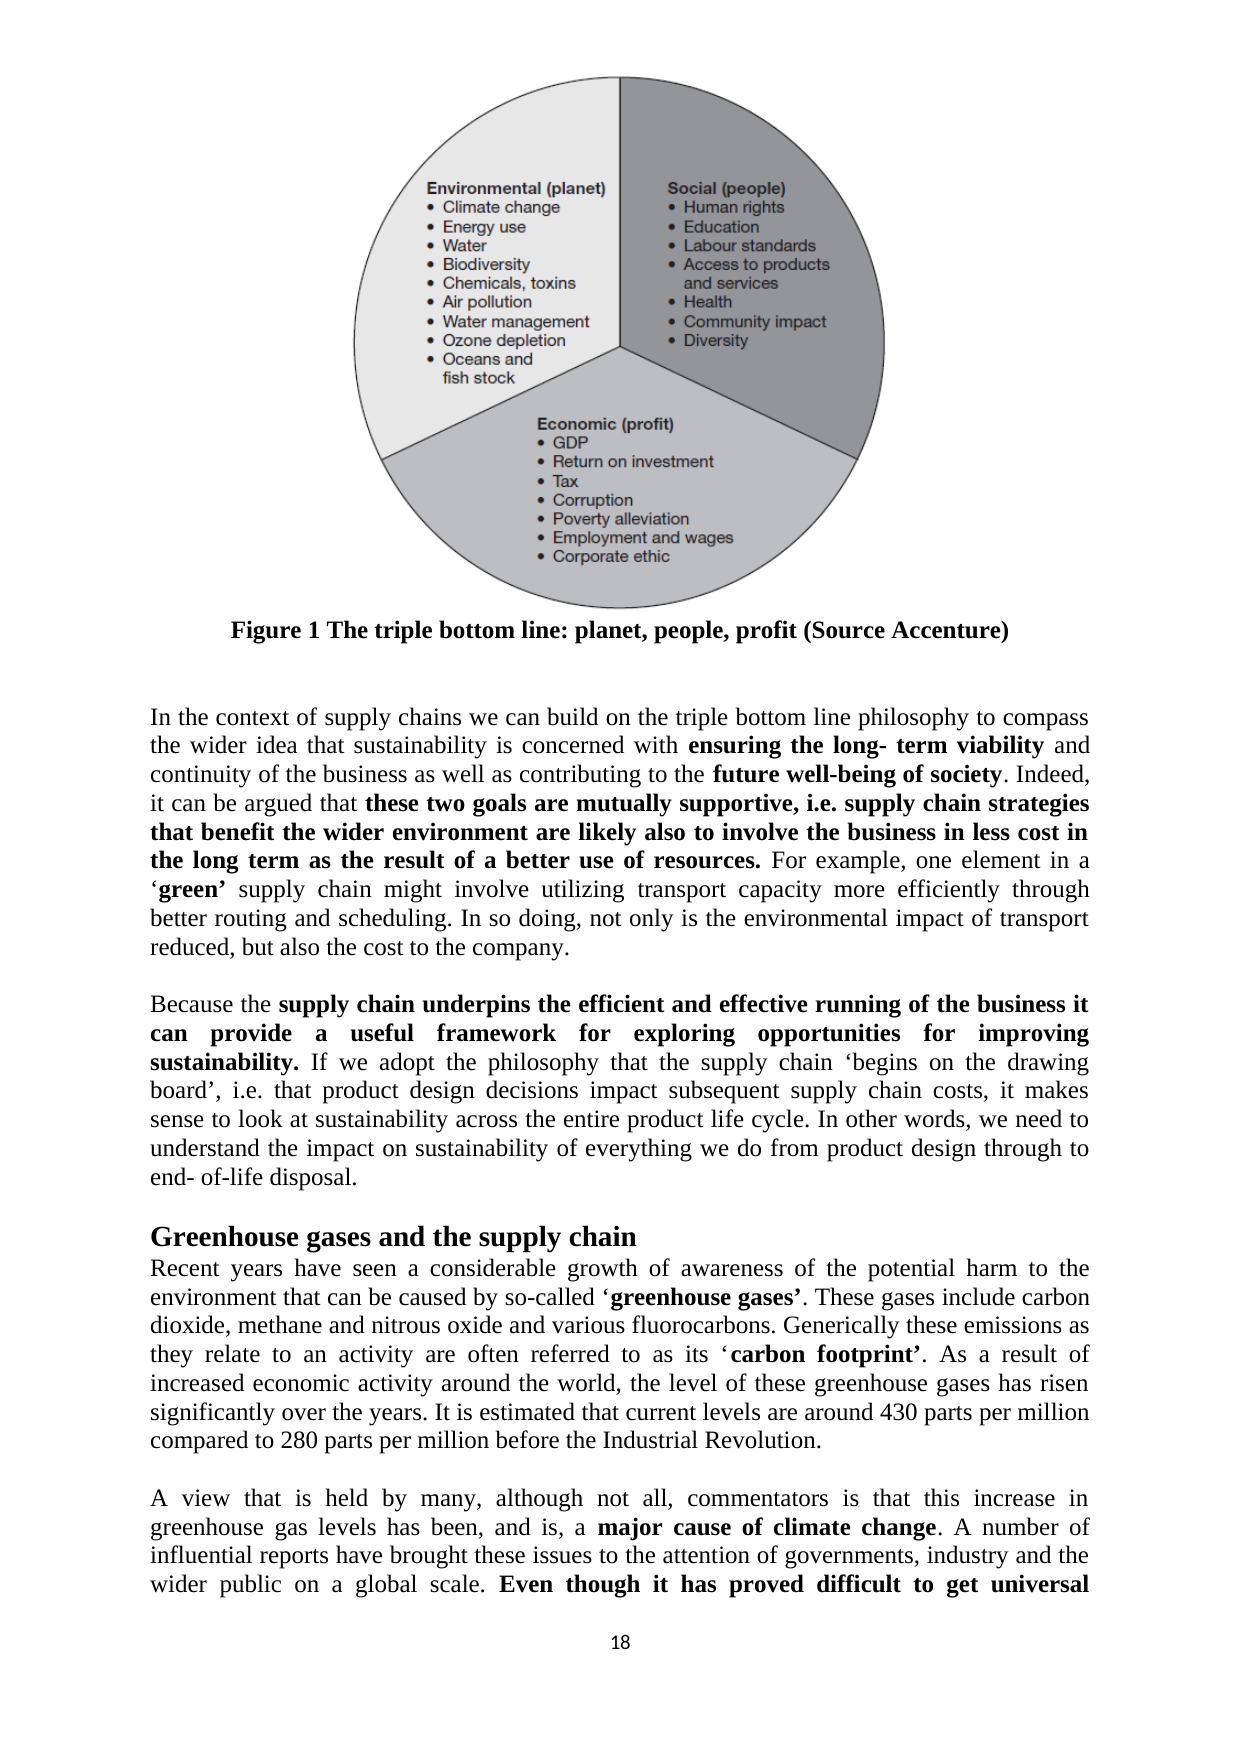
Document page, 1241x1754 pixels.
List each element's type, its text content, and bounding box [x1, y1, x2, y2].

picture [323, 75, 917, 616]
text In the context of supply chains we can build on the triple bottom line philosophy to compass the wider idea that sustainability is concerned with ensuring the long- term viability and continuity of the business as well as contributing to the future well-being of society. Indeed, it can be argued that these two goals are mutually supportive, i.e. supply chain strategies that benefit the wider environment are likely also to involve the business in less cost in the long term as the result of a better use of resources. For example, one element in a ‘green’ supply chain might involve utilizing transport capacity more efficiently through better routing and scheduling. In so doing, not only is the environmental impact of transport reduced, but also the cost to the company. [150, 702, 1090, 961]
text Greenhouse gases and the supply chain [150, 1219, 1090, 1253]
text Figure 1 The triple bottom line: planet, people, profit (Source Accenture) [150, 616, 1090, 644]
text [150, 1483, 1090, 1598]
text Because the supply chain underpins the efficient and effective running of the business it can provide a useful framework for exploring opportunities for improving sustainability. If we adopt the philosophy that the supply chain ‘begins on the drawing board’, i.e. that product design decisions impact subsequent supply chain costs, it makes sense to look at sustainability across the entire product life cycle. In other words, we need to understand the impact on sustainability of everything we do from product design through to end- of-life disposal. [150, 989, 1090, 1191]
text Recent years have seen a considerable growth of awareness of the potential harm to the environment that can be caused by so-called ‘greenhouse gases’. These gases include carbon dioxide, methane and nitrous oxide and various fluorocarbons. Generically these emissions as they relate to an activity are often referred to as its ‘carbon footprint’. As a result of increased economic activity around the world, the level of these greenhouse gases has risen significantly over the years. It is estimated that current levels are around 430 parts per million compared to 280 parts per million before the Industrial Revolution. [150, 1253, 1090, 1454]
